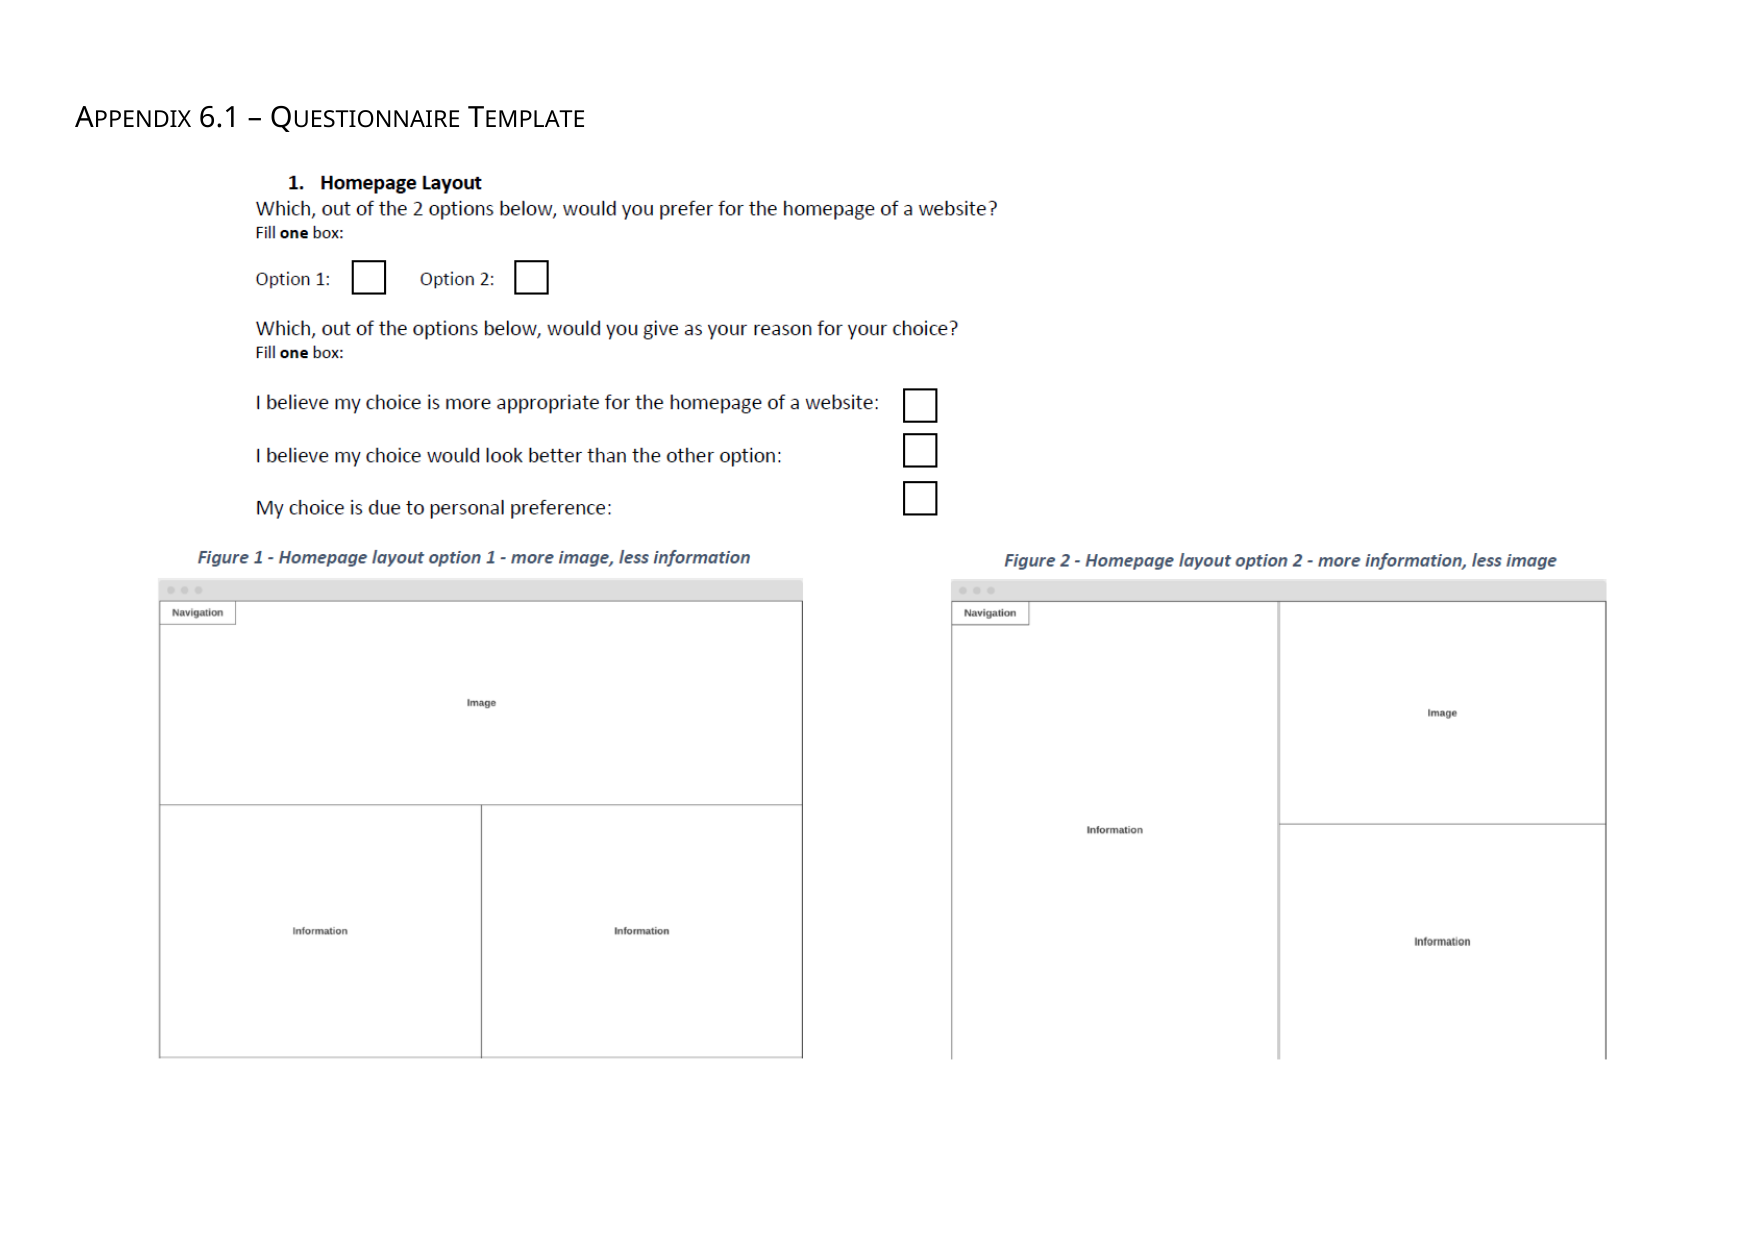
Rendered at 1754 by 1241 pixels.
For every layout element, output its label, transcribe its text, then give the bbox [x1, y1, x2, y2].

picture [136, 167, 1618, 1073]
subtitle Appendix 6.1 – Questionnaire Template [75, 96, 1679, 136]
